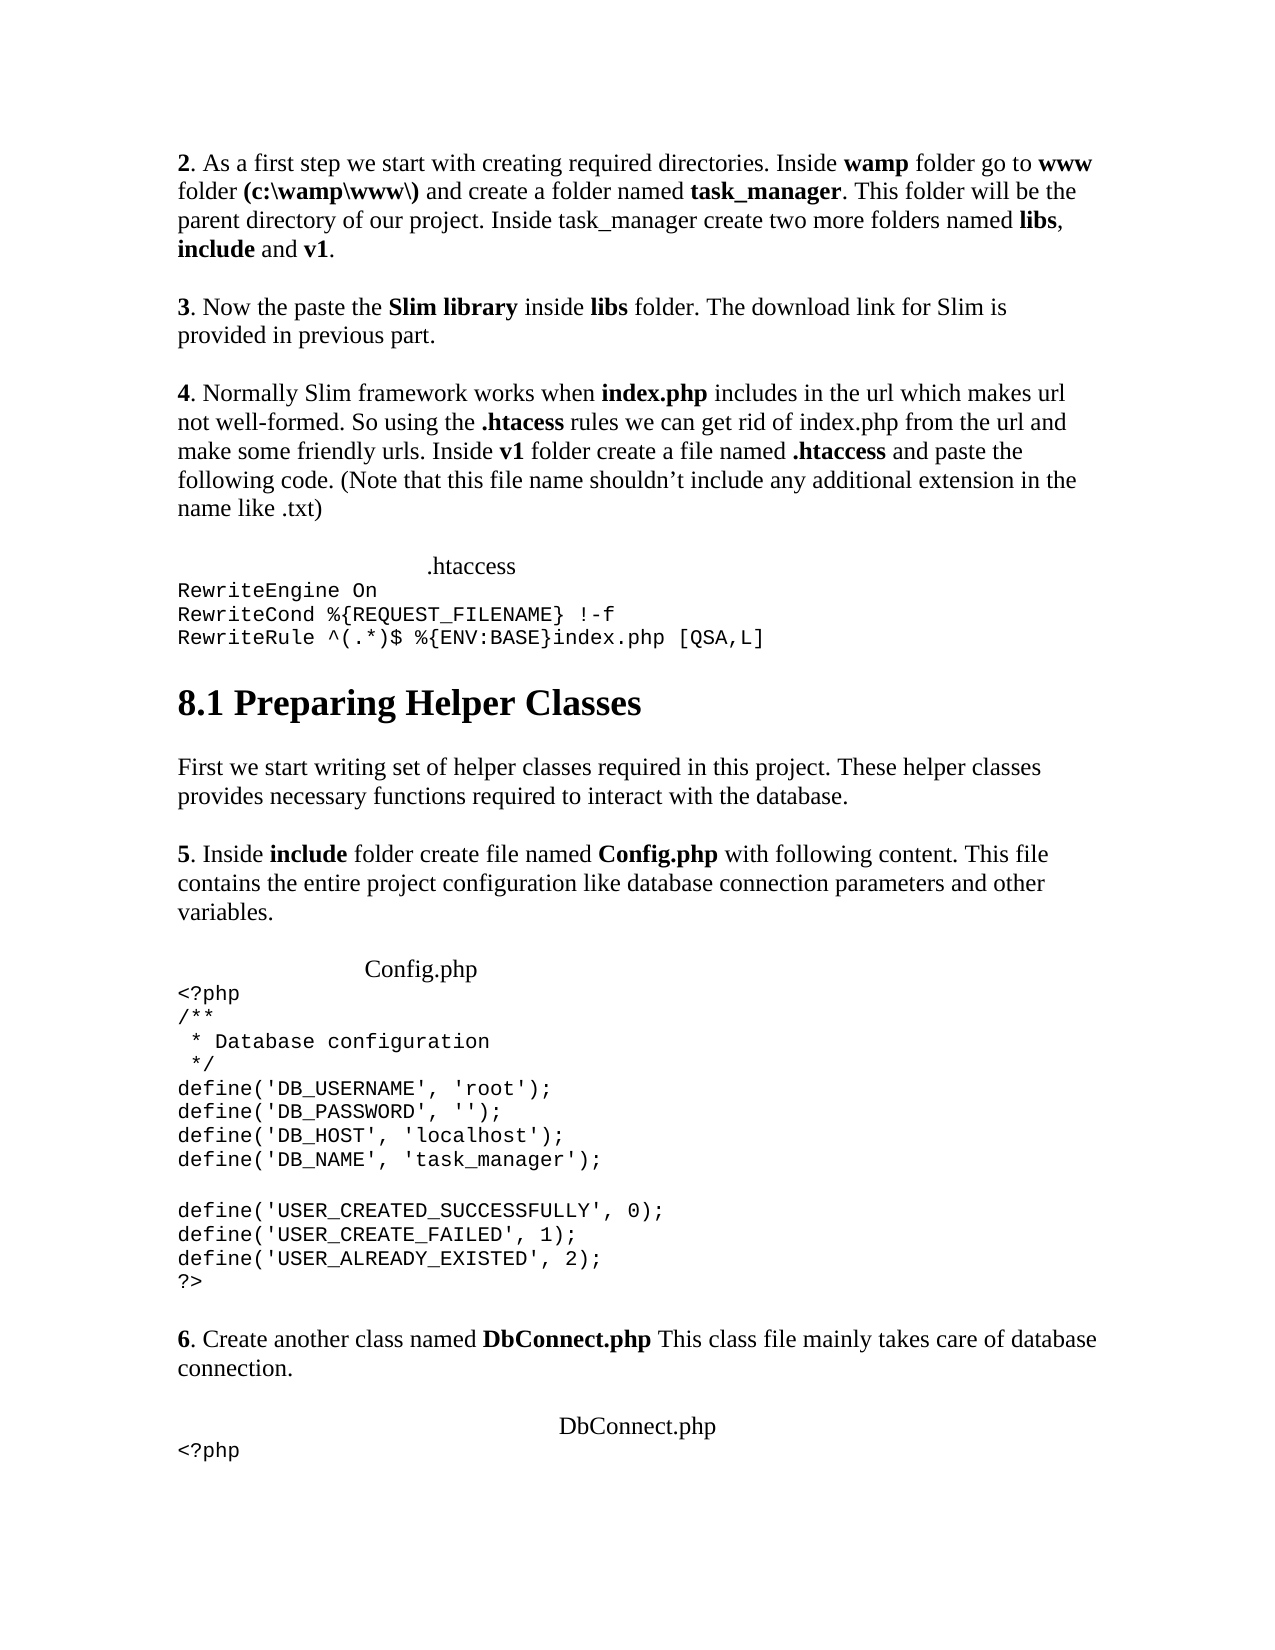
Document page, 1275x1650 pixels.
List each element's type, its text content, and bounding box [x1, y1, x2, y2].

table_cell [177, 1440, 1098, 1491]
text 5. Inside include folder create file named Config.php with following content. This file contains the entire project configuration like database connection parameters and other variables. [177, 839, 1098, 925]
text First we start writing set of helper classes required in this project. These helper classes provides necessary functions required to interact with the database. [177, 752, 1098, 810]
table_header .htaccess [177, 551, 765, 580]
text 4. Normally Slim framework works when index.php includes in the url which makes url not well-formed. So using the .htacess rules we can get rid of index.php from the url and make some friendly urls. Inside v1 folder create a file named .htaccess and paste the following code. (Note that this file name shouldn’t include any additional extension in the name like .txt) [177, 378, 1098, 522]
table_cell RewriteEngine On RewriteCond %{REQUEST_FILENAME} !-f RewriteRule ^(.*)$ %{ENV:BASE}index.php [QSA,L] [177, 580, 765, 651]
text 8.1 Preparing Helper Classes [177, 680, 1098, 723]
text 6. Create another class named DbConnect.php This class file mainly takes care of database connection. [177, 1324, 1098, 1382]
text 2. As a first step we start with creating required directories. Inside wamp folder go to www folder (c:\wamp\www\) and create a folder named task_manager. This folder will be the parent directory of our project. Inside task_manager create two more folders named libs, include and v1. [177, 148, 1098, 263]
text 3. Now the paste the Slim library inside libs folder. The download link for Slim is provided in previous part. [177, 292, 1098, 349]
table_header DbConnect.php [177, 1411, 1098, 1440]
table_header Config.php [177, 955, 665, 983]
table_cell <?php /** * Database configuration */ define('DB_USERNAME', 'root'); define('DB_PASSWORD', ''); define('DB_HOST', 'localhost'); define('DB_NAME', 'task_manager'); define('USER_CREATED_SUCCESSFULLY', 0); define('USER_CREATE_FAILED', 1); define('USER_ALREADY_EXISTED', 2); ?> [177, 983, 665, 1295]
